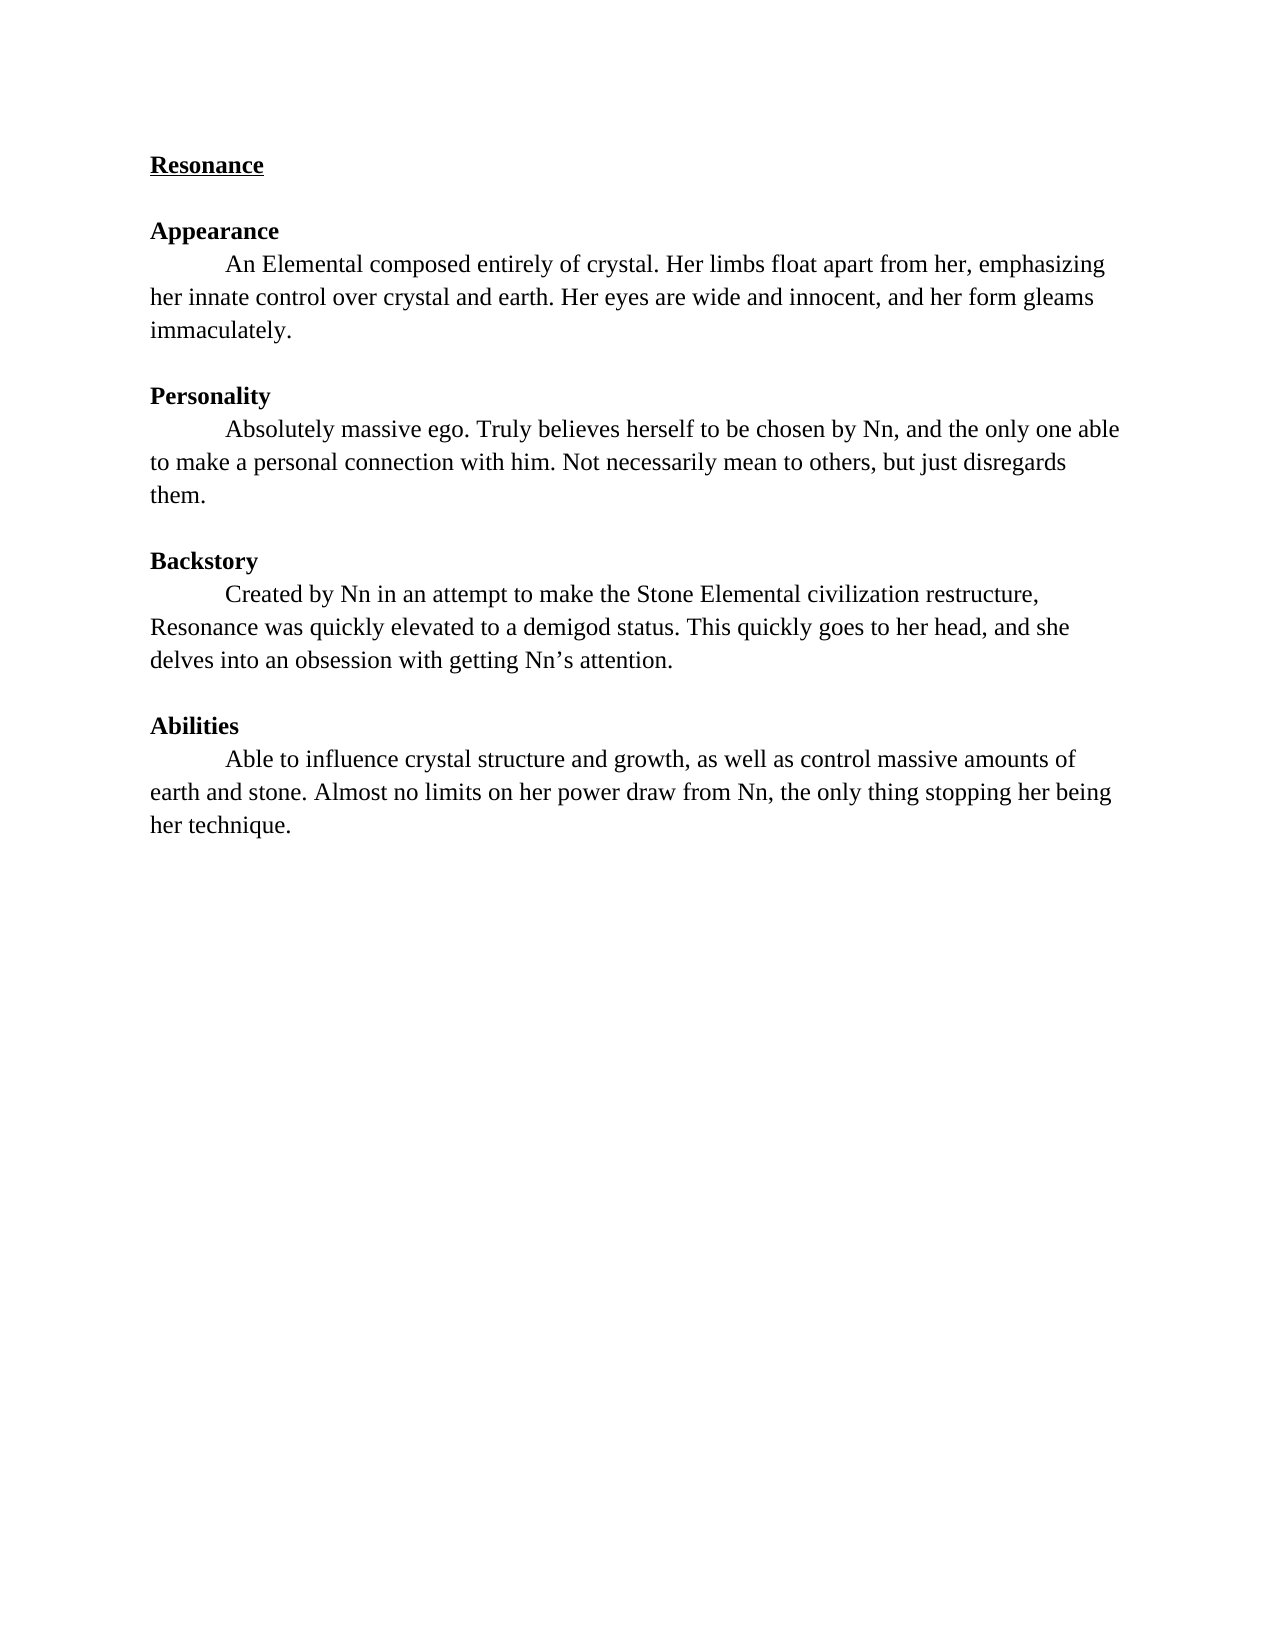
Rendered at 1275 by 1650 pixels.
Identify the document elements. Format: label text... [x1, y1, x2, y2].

text Abilities [150, 711, 1125, 740]
text Personality [150, 381, 1125, 410]
text Created by Nn in an attempt to make the Stone Elemental civilization restructure, Resonance was quickly elevated to a demigod status. This quickly goes to her head, and she delves into an obsession with getting Nn’s attention. [150, 579, 1125, 674]
text An Elemental composed entirely of crystal. Her limbs float apart from her, emphasizing her innate control over crystal and earth. Her eyes are wide and innocent, and her form gleams immaculately. [150, 249, 1125, 344]
text Backstory [150, 546, 1125, 575]
text Appearance [150, 216, 1125, 245]
text Resonance [150, 150, 1125, 179]
text Able to influence crystal structure and growth, as well as control massive amounts of earth and stone. Almost no limits on her power draw from Nn, the only thing stopping her being her technique. [150, 744, 1125, 839]
text Absolutely massive ego. Truly believes herself to be chosen by Nn, and the only one able to make a personal connection with him. Not necessarily mean to others, but just disregards them. [150, 414, 1125, 509]
